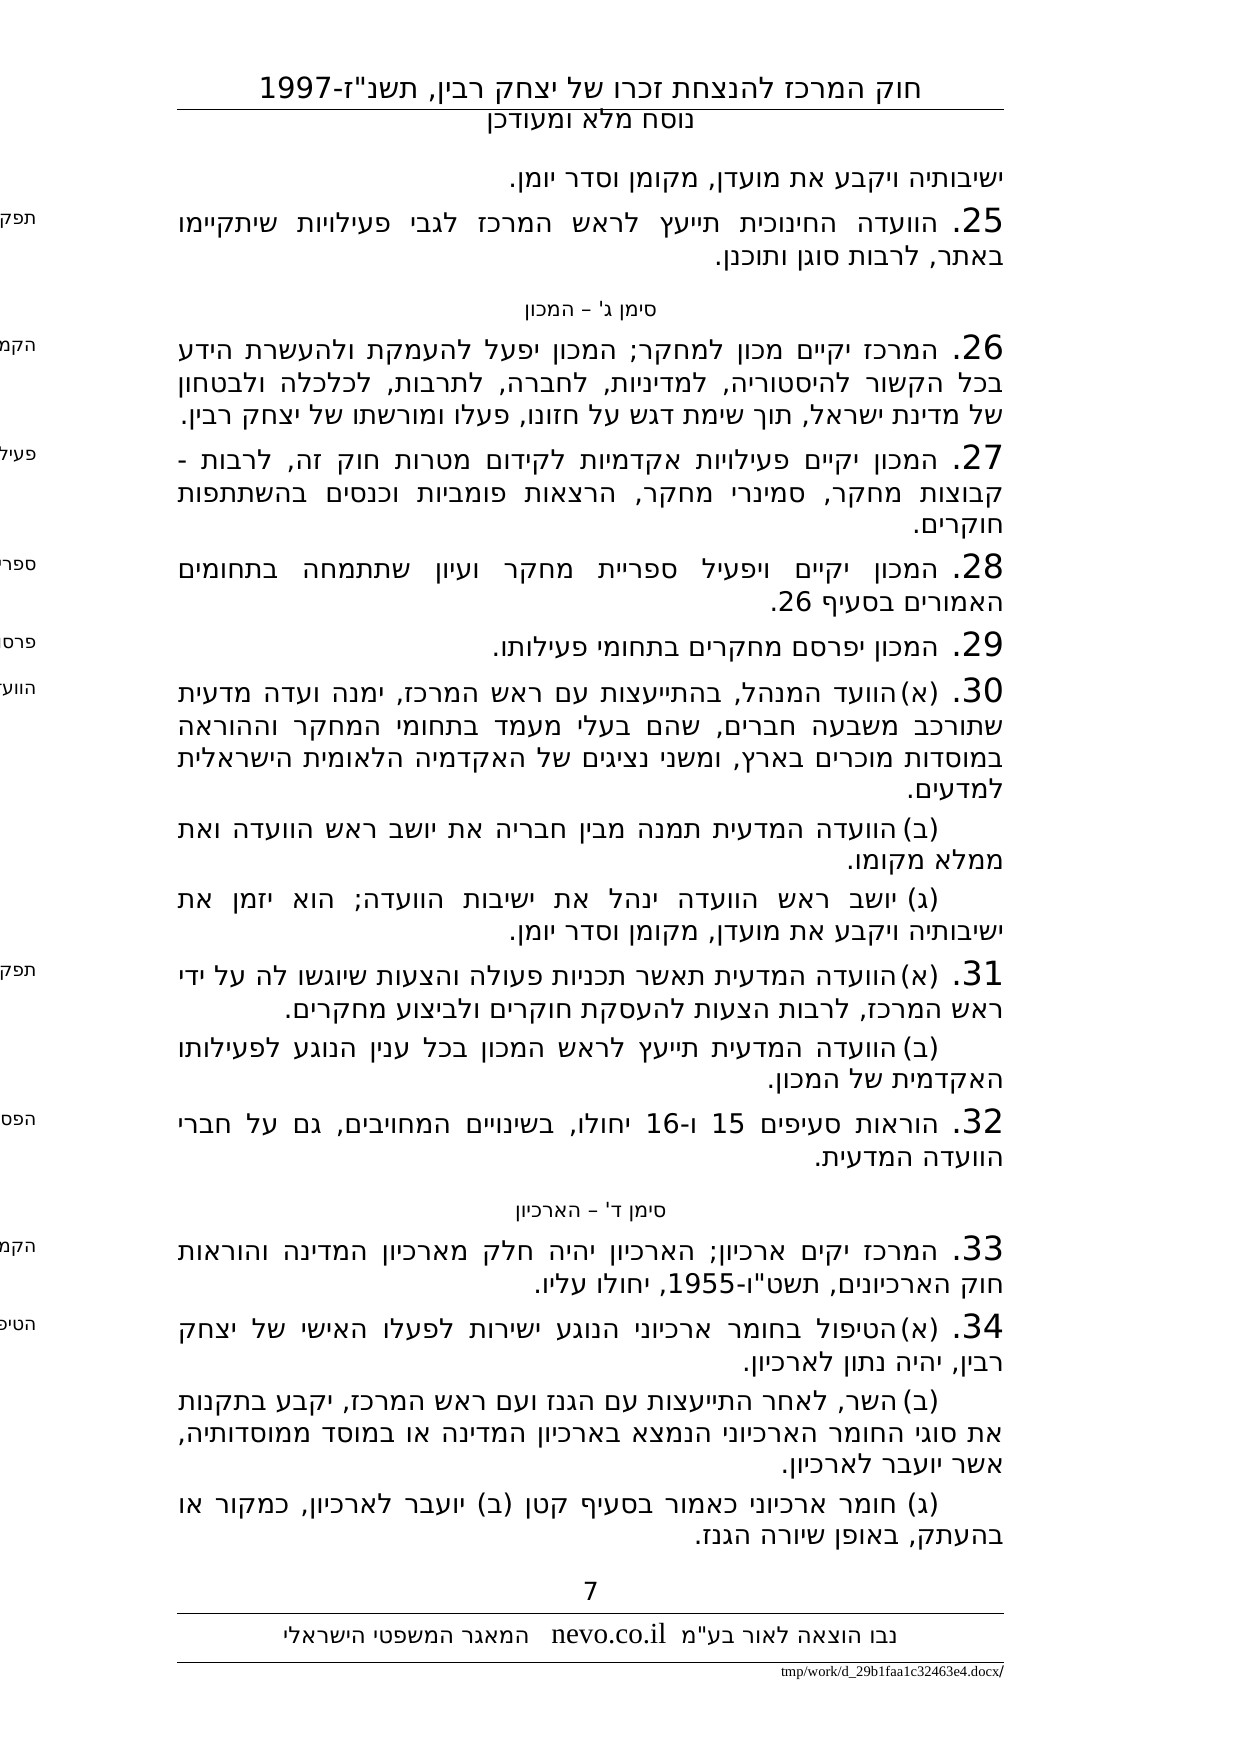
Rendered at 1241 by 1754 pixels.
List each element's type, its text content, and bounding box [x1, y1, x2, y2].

text 33. המרכז יקים ארכיון; הארכיון יהיה חלק מארכיון המדינה והוראות חוק הארכיונים, תשט"ו-1955, יחולו עליו. [177, 1230, 1004, 1300]
text 30. (א) הוועד המנהל, בהתייעצות עם ראש המרכז, ימנה ועדה מדעית שתורכב משבעה חברים, שהם בעלי מעמד בתחומי המחקר וההוראה במוסדות מוכרים בארץ, ומשני נציגים של האקדמיה הלאומית הישראלית למדעים. [177, 672, 1004, 805]
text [177, 162, 1004, 194]
text 32. הוראות סעיפים 15 ו-16 יחולו, בשינויים המחויבים, גם על חברי הוועדה המדעית. [177, 1103, 1004, 1173]
text 34. (א) הטיפול בחומר ארכיוני הנוגע ישירות לפעלו האישי של יצחק רבין, יהיה נתון לארכיון. [177, 1308, 1004, 1378]
text סימן ג' – המכון [177, 297, 1004, 321]
text (ב) השר, לאחר התייעצות עם הגנז ועם ראש המרכז, יקבע בתקנות את סוגי החומר הארכיוני הנמצא בארכיון המדינה או במוסד ממוסדותיה, אשר יועבר לארכיון. [177, 1386, 1004, 1480]
text 26. המרכז יקיים מכון למחקר; המכון יפעל להעמקת ולהעשרת הידע בכל הקשור להיסטוריה, למדיניות, לחברה, לתרבות, לכלכלה ולבטחון של מדינת ישראל, תוך שימת דגש על חזונו, פעלו ומורשתו של יצחק רבין. [177, 329, 1004, 431]
text (ג) חומר ארכיוני כאמור בסעיף קטן (ב) יועבר לארכיון, כמקור או בהעתק, באופן שיורה הגנז. [177, 1488, 1004, 1551]
text 27. המכון יקיים פעילויות אקדמיות לקידום מטרות חוק זה, לרבות - קבוצות מחקר, סמינרי מחקר, הרצאות פומביות וכנסים בהשתתפות חוקרים. [177, 438, 1004, 540]
text (ב) הוועדה המדעית תייעץ לראש המכון בכל ענין הנוגע לפעילותו האקדמית של המכון. [177, 1032, 1004, 1095]
text סימן ד' – הארכיון [177, 1198, 1004, 1222]
text (ב) הוועדה המדעית תמנה מבין חבריה את יושב ראש הוועדה ואת ממלא מקומו. [177, 813, 1004, 876]
text 29. המכון יפרסם מחקרים בתחומי פעילותו. [177, 626, 1004, 664]
text 25. הוועדה החינוכית תייעץ לראש המרכז לגבי פעילויות שיתקיימו באתר, לרבות סוגן ותוכנן. [177, 201, 1004, 272]
text 31. (א) הוועדה המדעית תאשר תכניות פעולה והצעות שיוגשו לה על ידי ראש המרכז, לרבות הצעות להעסקת חוקרים ולביצוע מחקרים. [177, 954, 1004, 1024]
text (ג) יושב ראש הוועדה ינהל את ישיבות הוועדה; הוא יזמן את ישיבותיה ויקבע את מועדן, מקומן וסדר יומן. [177, 883, 1004, 947]
text 28. המכון יקיים ויפעיל ספריית מחקר ועיון שתתמחה בתחומים האמורים בסעיף 26. [177, 548, 1004, 618]
